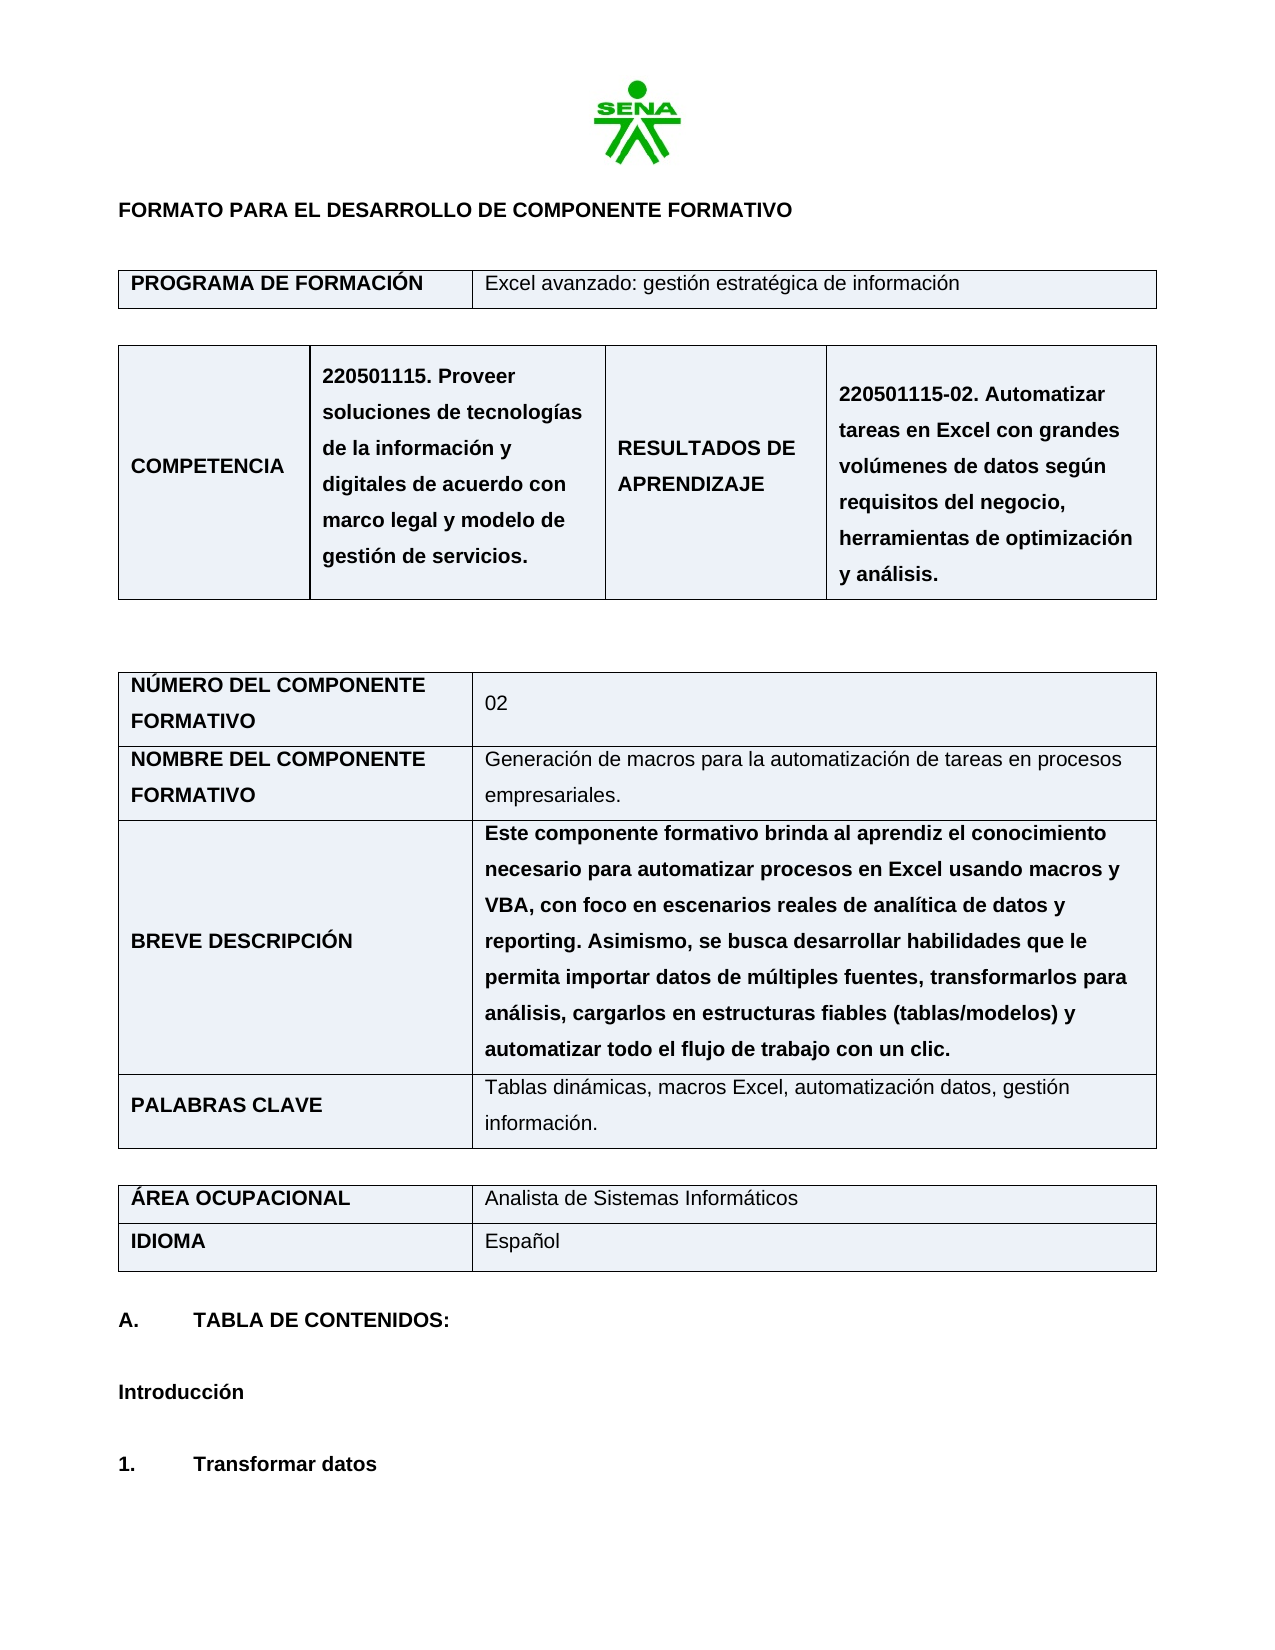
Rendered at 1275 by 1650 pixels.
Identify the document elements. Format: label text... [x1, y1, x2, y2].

list TABLA DE CONTENIDOS: [118, 1308, 1157, 1332]
table_cell Español [473, 1224, 1156, 1271]
list Transformar datos [118, 1452, 1157, 1476]
text Introducción [118, 1380, 1157, 1404]
table_cell NOMBRE DEL COMPONENTE FORMATIVO [119, 747, 472, 820]
table_header NÚMERO DEL COMPONENTE FORMATIVO [119, 673, 472, 746]
table_cell BREVE DESCRIPCIÓN [119, 821, 472, 1073]
table_header Analista de Sistemas Informáticos [473, 1186, 1156, 1223]
table_cell Este componente formativo brinda al aprendiz el conocimiento necesario para automatizar procesos en Excel usando macros y VBA, con foco en escenarios reales de analítica de datos y reporting. Asimismo, se busca desarrollar habilidades que le permita importar datos de múltiples fuentes, transformarlos para análisis, cargarlos en estructuras fiables (tablas/modelos) y automatizar todo el flujo de trabajo con un clic. [473, 821, 1156, 1073]
table_header RESULTADOS DE APRENDIZAJE [606, 346, 826, 599]
table_header PROGRAMA DE FORMACIÓN [119, 271, 472, 308]
table_cell PALABRAS CLAVE [119, 1075, 472, 1147]
picture [588, 75, 687, 172]
table_cell Generación de macros para la automatización de tareas en procesos empresariales. [473, 747, 1156, 820]
table_header 02 [473, 673, 1156, 746]
table_header 220501115-02. Automatizar tareas en Excel con grandes volúmenes de datos según requisitos del negocio, herramientas de optimización y análisis. [827, 346, 1156, 599]
table_header COMPETENCIA [119, 346, 309, 599]
table_cell IDIOMA [119, 1224, 472, 1271]
table_header 220501115. Proveer soluciones de tecnologías de la información y digitales de acuerdo con marco legal y modelo de gestión de servicios. [311, 346, 605, 599]
text FORMATO PARA EL DESARROLLO DE COMPONENTE FORMATIVO [118, 198, 1157, 222]
table_cell Tablas dinámicas, macros Excel, automatización datos, gestión información. [473, 1075, 1156, 1147]
table_header ÁREA OCUPACIONAL [119, 1186, 472, 1223]
table_header Excel avanzado: gestión estratégica de información [473, 271, 1156, 308]
